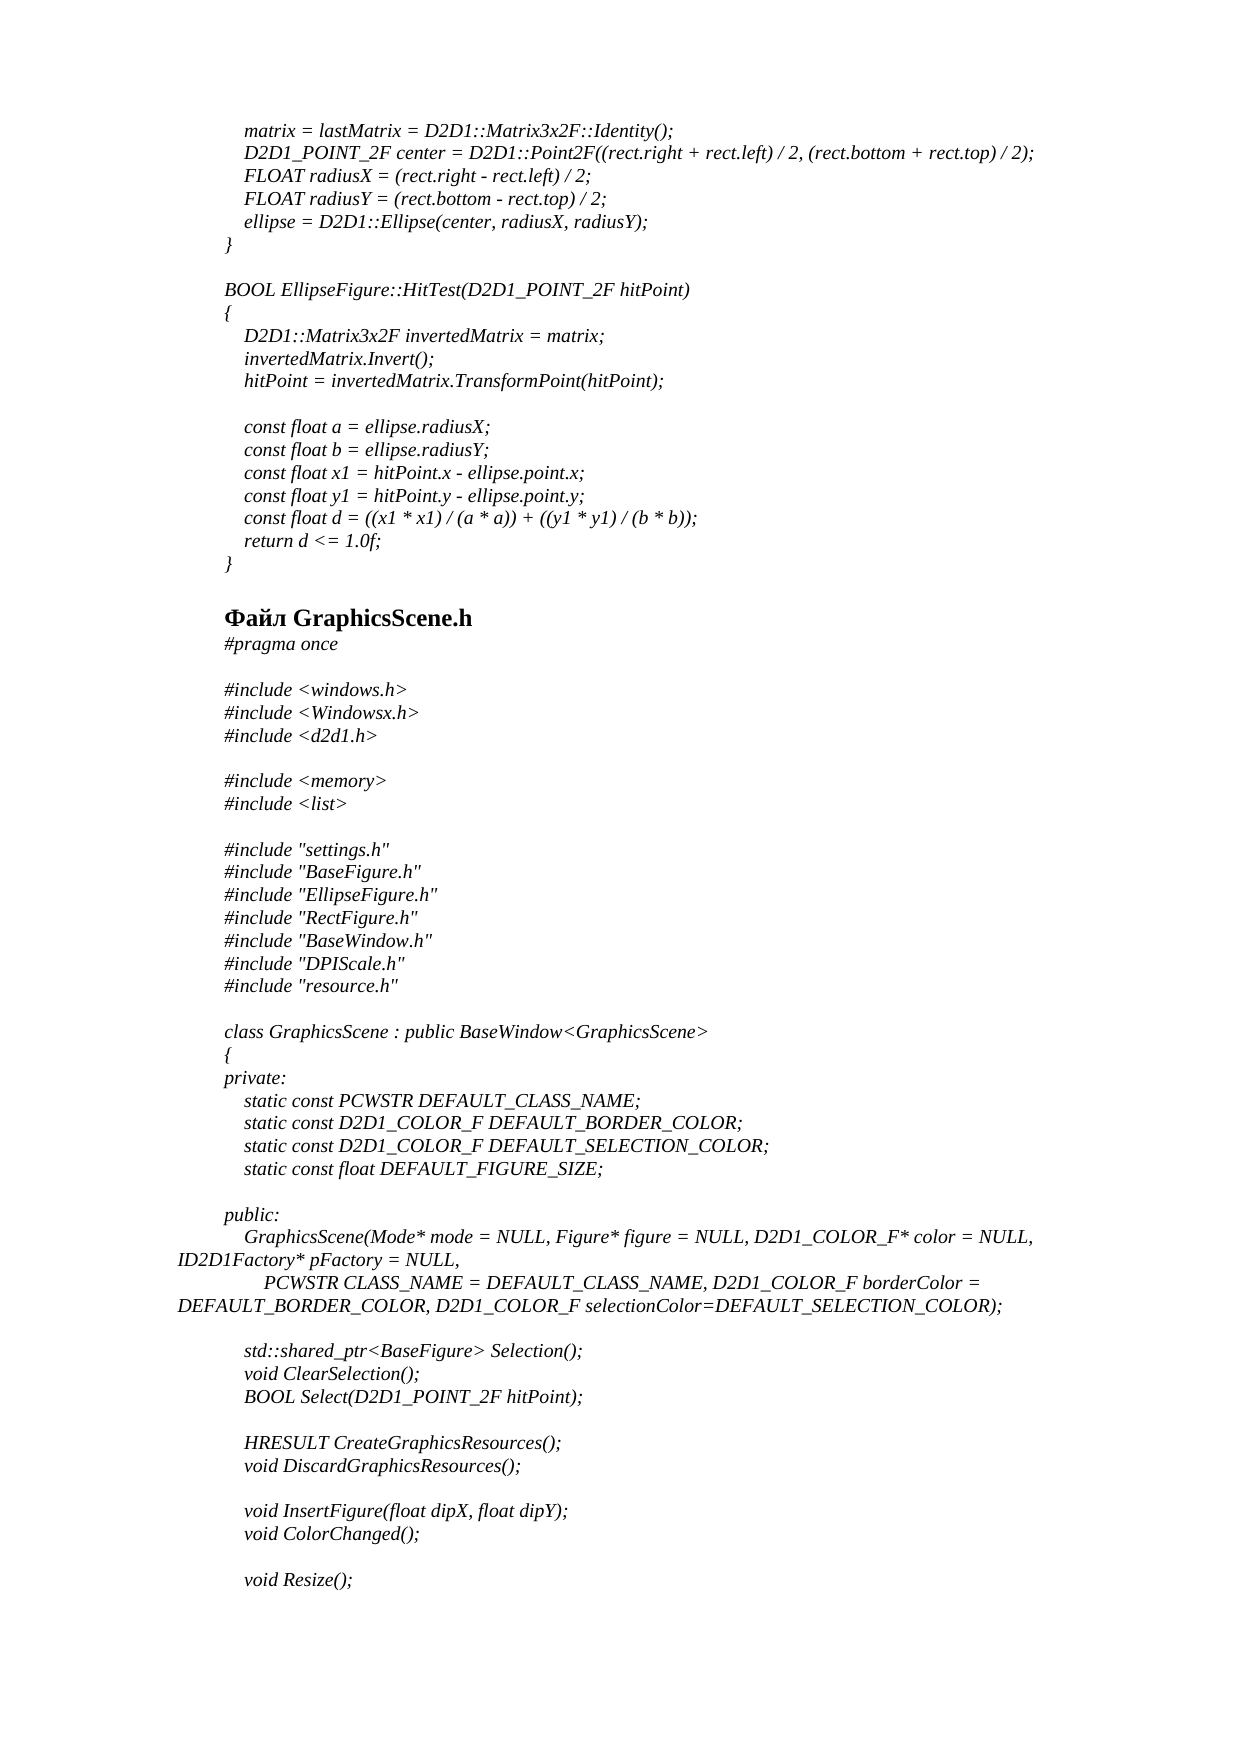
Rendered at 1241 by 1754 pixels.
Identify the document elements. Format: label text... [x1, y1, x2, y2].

text } [177, 552, 1152, 575]
text invertedMatrix.Invert(); [177, 347, 1152, 369]
text BOOL EllipseFigure::HitTest(D2D1_POINT_2F hitPoint) [177, 278, 1152, 301]
text static const D2D1_COLOR_F DEFAULT_SELECTION_COLOR; [177, 1134, 1152, 1157]
text const float d = ((x1 * x1) / (a * a)) + ((y1 * y1) / (b * b)); [177, 506, 1152, 529]
text void ClearSelection(); [177, 1362, 1152, 1385]
text #include "DPIScale.h" [177, 952, 1152, 974]
text { [177, 1043, 1152, 1066]
text FLOAT radiusY = (rect.bottom - rect.top) / 2; [177, 187, 1152, 210]
text Файл GraphicsScene.h [177, 603, 1152, 632]
text BOOL Select(D2D1_POINT_2F hitPoint); [177, 1385, 1152, 1408]
text const float y1 = hitPoint.y - ellipse.point.y; [177, 483, 1152, 506]
text const float a = ellipse.radiusX; [177, 415, 1152, 438]
text D2D1::Matrix3x2F invertedMatrix = matrix; [177, 324, 1152, 347]
text public: [177, 1203, 1152, 1225]
text #include "BaseFigure.h" [177, 860, 1152, 883]
text #include "settings.h" [177, 838, 1152, 860]
text ellipse = D2D1::Ellipse(center, radiusX, radiusY); [177, 210, 1152, 233]
text const float b = ellipse.radiusY; [177, 438, 1152, 461]
text #include "EllipseFigure.h" [177, 883, 1152, 906]
text static const D2D1_COLOR_F DEFAULT_BORDER_COLOR; [177, 1111, 1152, 1134]
text #pragma once [177, 632, 1152, 655]
text void DiscardGraphicsResources(); [177, 1453, 1152, 1476]
text #include <windows.h> [177, 678, 1152, 701]
text #include <memory> [177, 769, 1152, 792]
text void ColorChanged(); [177, 1522, 1152, 1545]
text #include "BaseWindow.h" [177, 929, 1152, 952]
text GraphicsScene(Mode* mode = NULL, Figure* figure = NULL, D2D1_COLOR_F* color = NULL, ID2D1Factory* pFactory = NULL, [177, 1225, 1152, 1271]
text private: [177, 1066, 1152, 1088]
text { [177, 301, 1152, 324]
text static const float DEFAULT_FIGURE_SIZE; [177, 1157, 1152, 1180]
text #include <Windowsx.h> [177, 701, 1152, 723]
text hitPoint = invertedMatrix.TransformPoint(hitPoint); [177, 369, 1152, 392]
text PCWSTR CLASS_NAME = DEFAULT_CLASS_NAME, D2D1_COLOR_F borderColor = DEFAULT_BORDER_COLOR, D2D1_COLOR_F selectionColor=DEFAULT_SELECTION_COLOR); [177, 1271, 1152, 1317]
text const float x1 = hitPoint.x - ellipse.point.x; [177, 461, 1152, 483]
text static const PCWSTR DEFAULT_CLASS_NAME; [177, 1088, 1152, 1111]
text #include "resource.h" [177, 974, 1152, 997]
text D2D1_POINT_2F center = D2D1::Point2F((rect.right + rect.left) / 2, (rect.bottom + rect.top) / 2); [177, 141, 1152, 164]
text return d <= 1.0f; [177, 529, 1152, 552]
text std::shared_ptr<BaseFigure> Selection(); [177, 1339, 1152, 1362]
text matrix = lastMatrix = D2D1::Matrix3x2F::Identity(); [177, 118, 1152, 141]
text void Resize(); [177, 1568, 1152, 1590]
text class GraphicsScene : public BaseWindow<GraphicsScene> [177, 1020, 1152, 1043]
text void InsertFigure(float dipX, float dipY); [177, 1499, 1152, 1522]
text #include <d2d1.h> [177, 723, 1152, 746]
text FLOAT radiusX = (rect.right - rect.left) / 2; [177, 164, 1152, 187]
text #include "RectFigure.h" [177, 906, 1152, 929]
text HRESULT CreateGraphicsResources(); [177, 1431, 1152, 1453]
text } [177, 233, 1152, 255]
text #include <list> [177, 792, 1152, 815]
